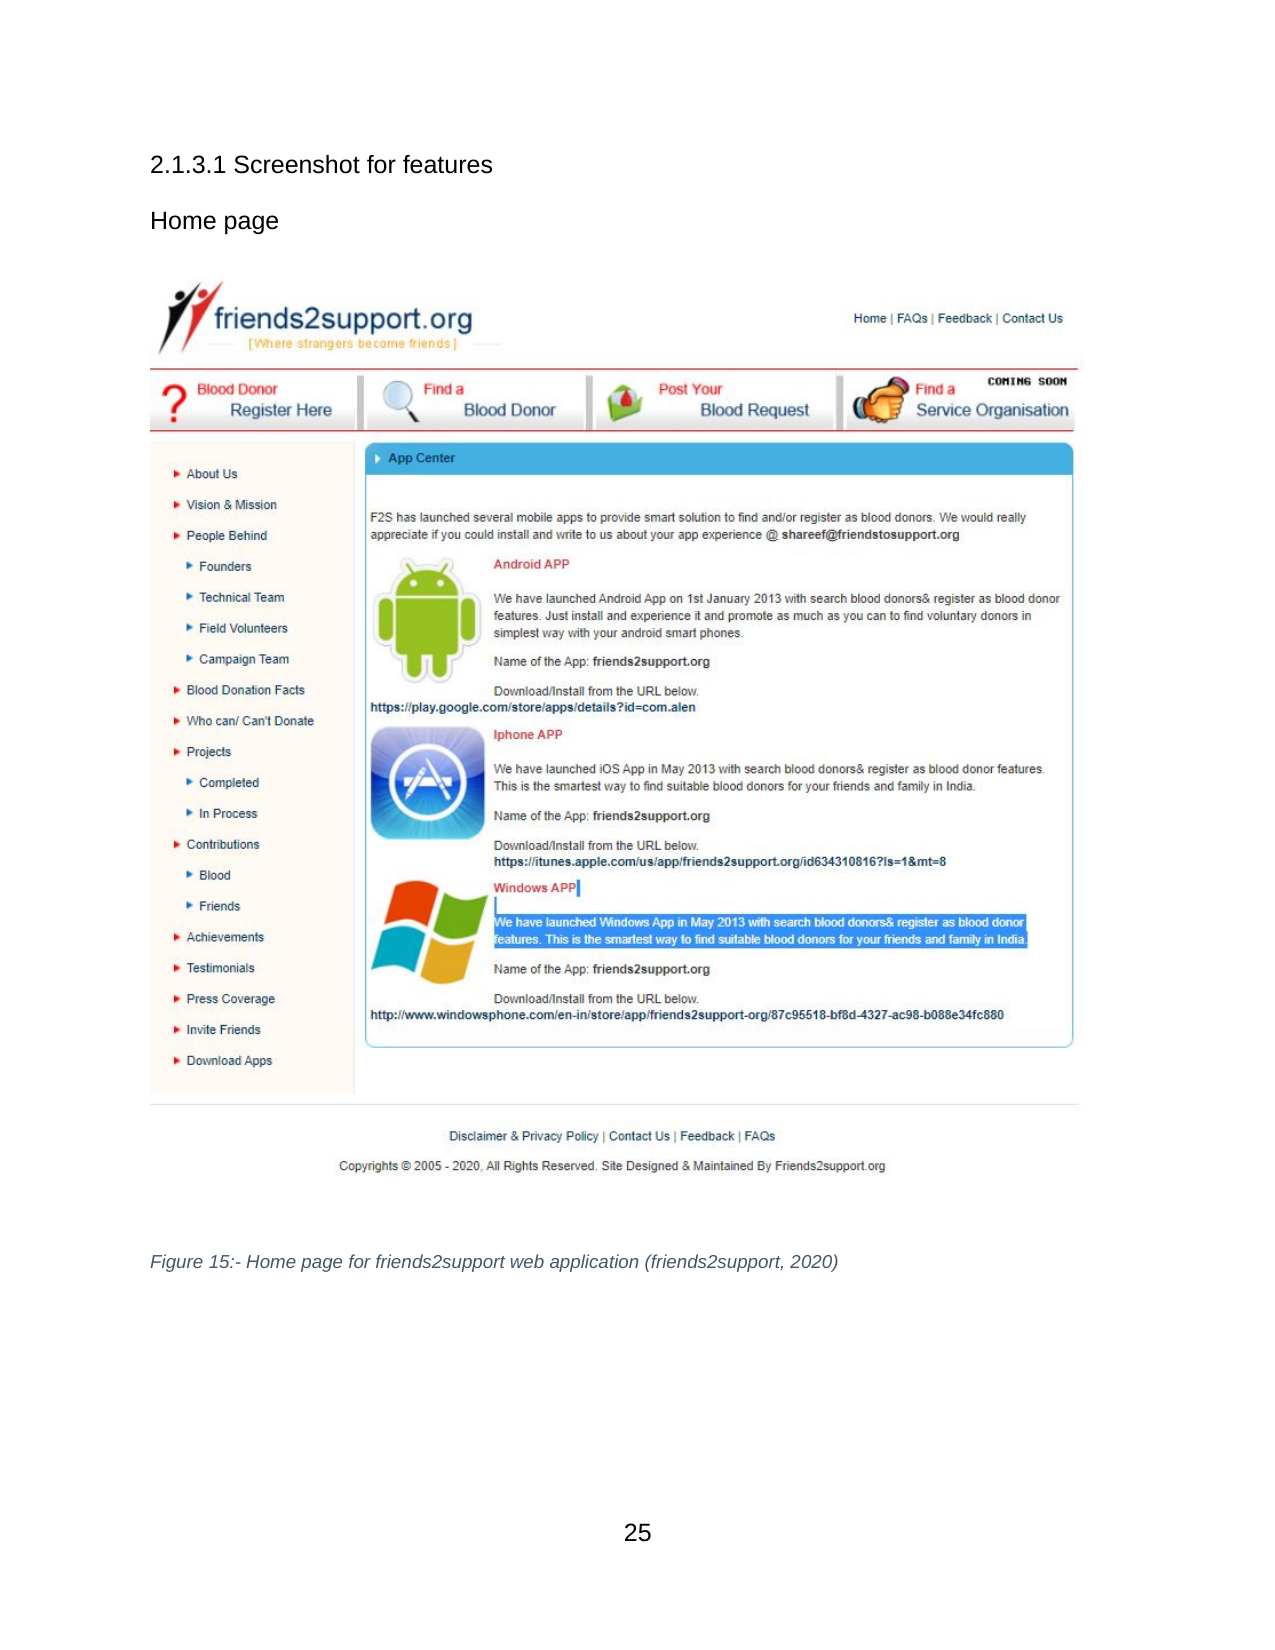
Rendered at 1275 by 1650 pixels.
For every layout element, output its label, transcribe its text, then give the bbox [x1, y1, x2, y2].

picture [150, 261, 1125, 1224]
text Home page [150, 206, 1125, 234]
text Figure :- Home page for friends2support web application [150, 1251, 1125, 1272]
subtitle 2.1.3.1 Screenshot for features [150, 150, 1125, 179]
